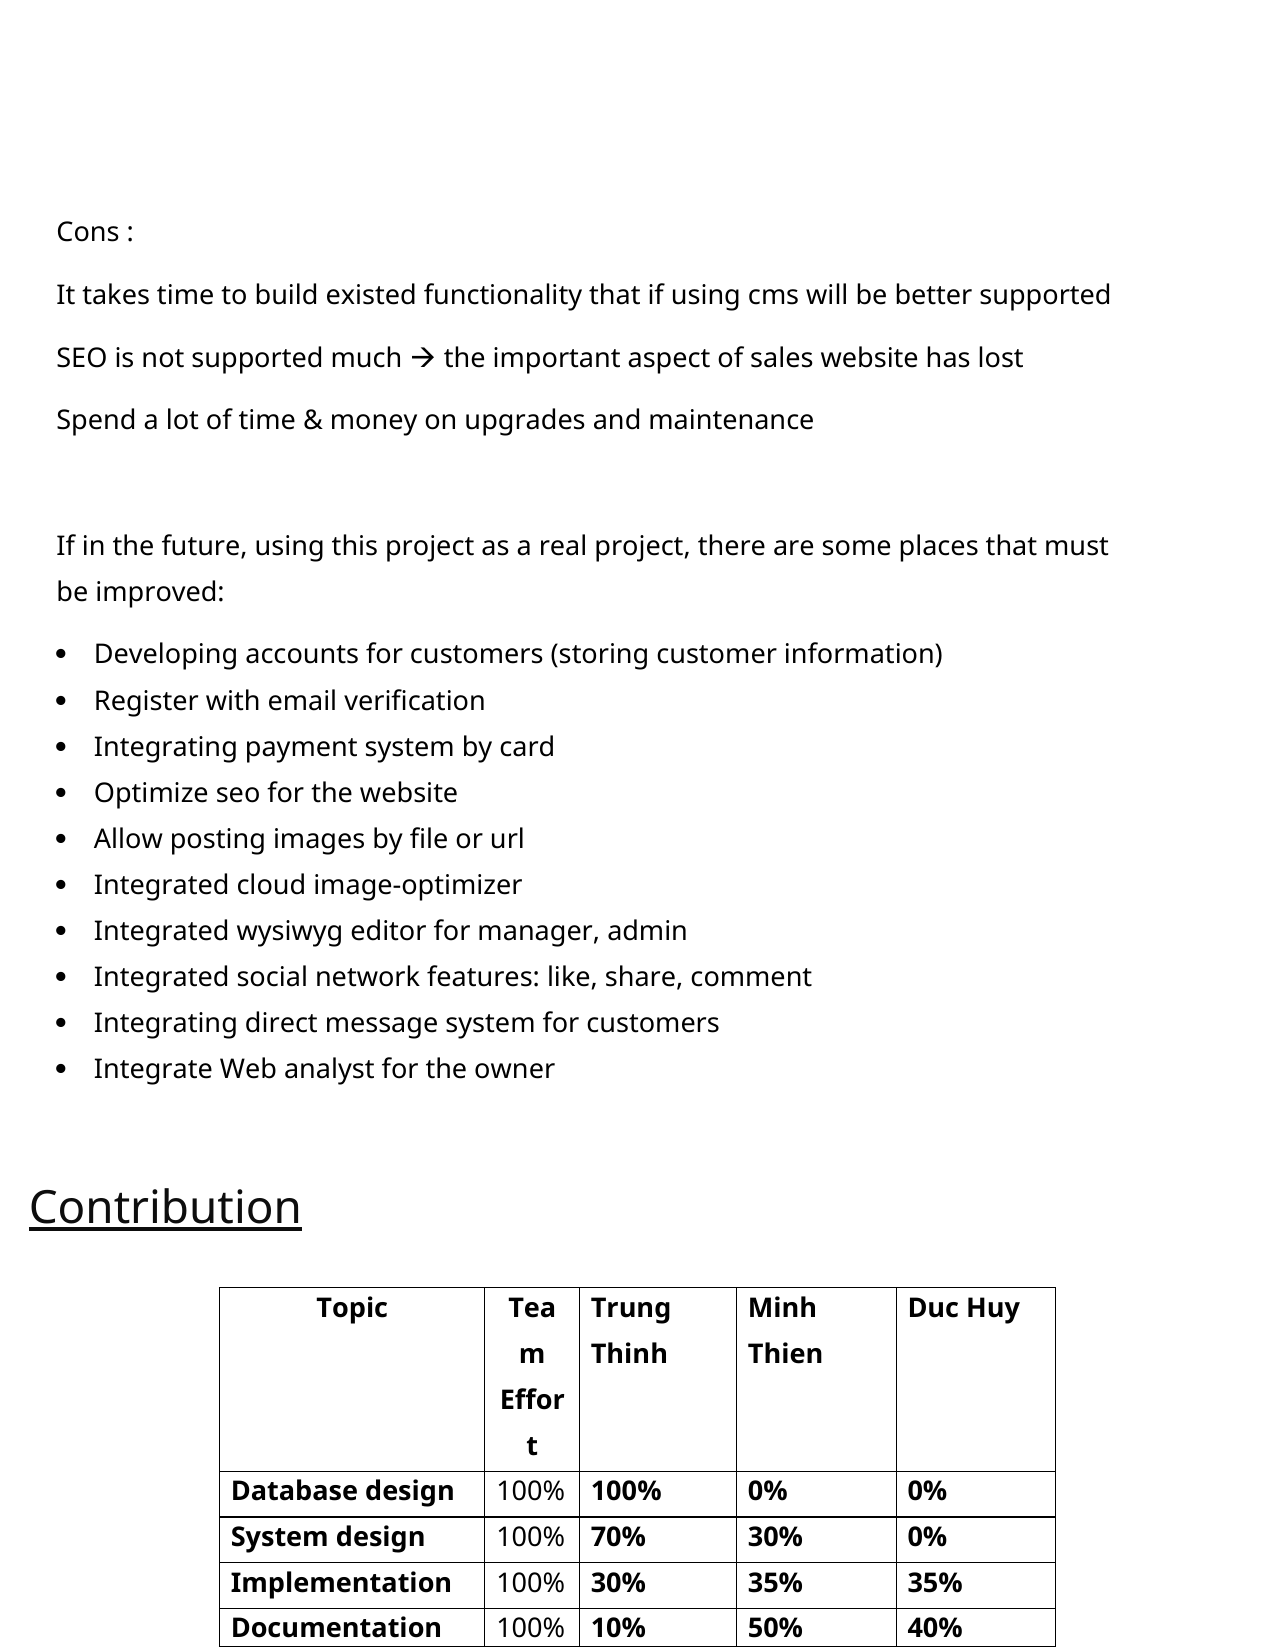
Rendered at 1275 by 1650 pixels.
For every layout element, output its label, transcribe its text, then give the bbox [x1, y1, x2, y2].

table_cell 40% [897, 1609, 1055, 1646]
text If in the future, using this project as a real project, there are some places that must be improved: [56, 526, 1125, 609]
list Integrating payment system by card [56, 727, 1125, 764]
table_cell 30% [737, 1518, 896, 1562]
table_header Minh Thien [737, 1288, 896, 1471]
text Spend a lot of time & money on upgrades and maintenance [56, 401, 1125, 438]
table_header Trung Thinh [580, 1288, 736, 1471]
table_cell 0% [737, 1472, 896, 1516]
text SEO is not supported much the important aspect of sales website has lost [56, 338, 1125, 375]
text Cons : [56, 213, 1125, 249]
table_cell 100% [485, 1563, 579, 1608]
table_header Duc Huy [897, 1288, 1055, 1471]
table_cell 70% [580, 1518, 736, 1562]
text It takes time to build existed functionality that if using cms will be better supported [56, 275, 1125, 312]
list Integrated social network features: like, share, comment [56, 957, 1125, 994]
table_cell 30% [580, 1563, 736, 1608]
table_cell 35% [897, 1563, 1055, 1608]
table_header Team Effort [485, 1288, 579, 1471]
table_cell 100% [485, 1472, 579, 1516]
subtitle Contribution [28, 1175, 1125, 1237]
table_header Topic [220, 1288, 484, 1471]
table_cell Database design [220, 1472, 484, 1516]
list Integrated cloud image-optimizer [56, 865, 1125, 902]
table_cell 35% [737, 1563, 896, 1608]
table_cell 0% [897, 1518, 1055, 1562]
list Allow posting images by file or url [56, 819, 1125, 856]
table_cell Implementation [220, 1563, 484, 1608]
table_cell Documentation [220, 1609, 484, 1646]
list Optimize seo for the website [56, 773, 1125, 810]
table_cell System design [220, 1518, 484, 1562]
table_cell 10% [580, 1609, 736, 1646]
table_cell 100% [485, 1609, 579, 1646]
list Integrate Web analyst for the owner [56, 1049, 1125, 1086]
list Register with email verification [56, 681, 1125, 718]
table_cell 100% [580, 1472, 736, 1516]
list Developing accounts for customers (storing customer information) [56, 635, 1125, 672]
table_cell 0% [897, 1472, 1055, 1516]
list Integrated wysiwyg editor for manager, admin [56, 911, 1125, 948]
table_cell 50% [737, 1609, 896, 1646]
table_cell 100% [485, 1518, 579, 1562]
list Integrating direct message system for customers [56, 1003, 1125, 1040]
